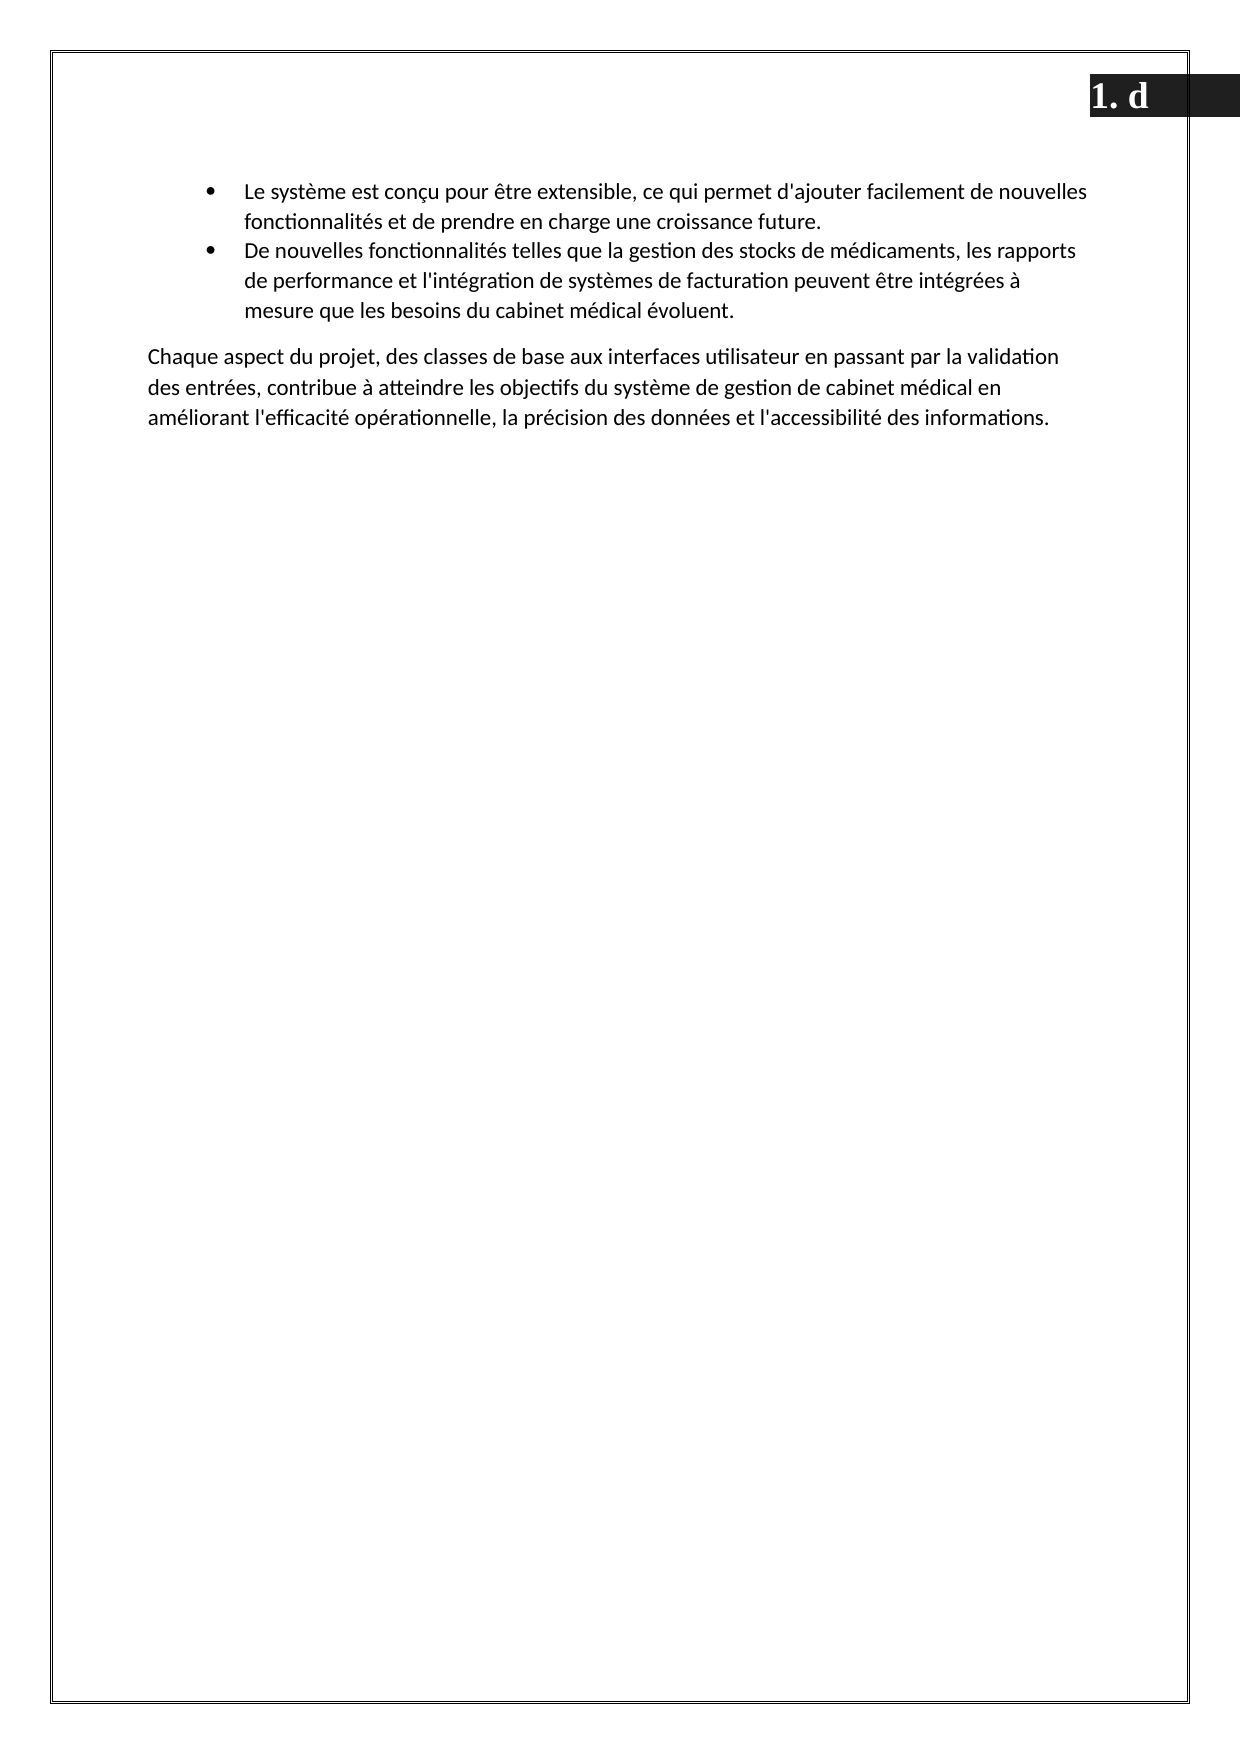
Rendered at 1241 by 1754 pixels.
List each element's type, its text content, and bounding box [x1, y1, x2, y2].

text Chaque aspect du projet, des classes de base aux interfaces utilisateur en passant par la validation des entrées, contribue à atteindre les objectifs du système de gestion de cabinet médical en améliorant l'efficacité opérationnelle, la précision des données et l'accessibilité des informations. [148, 342, 1093, 431]
list Le système est conçu pour être extensible, ce qui permet d'ajouter facilement de nouvelles fonctionnalités et de prendre en charge une croissance future. [207, 177, 1093, 235]
list De nouvelles fonctionnalités telles que la gestion des stocks de médicaments, les rapports de performance et l'intégration de systèmes de facturation peuvent être intégrées à mesure que les besoins du cabinet médical évoluent. [207, 237, 1093, 324]
